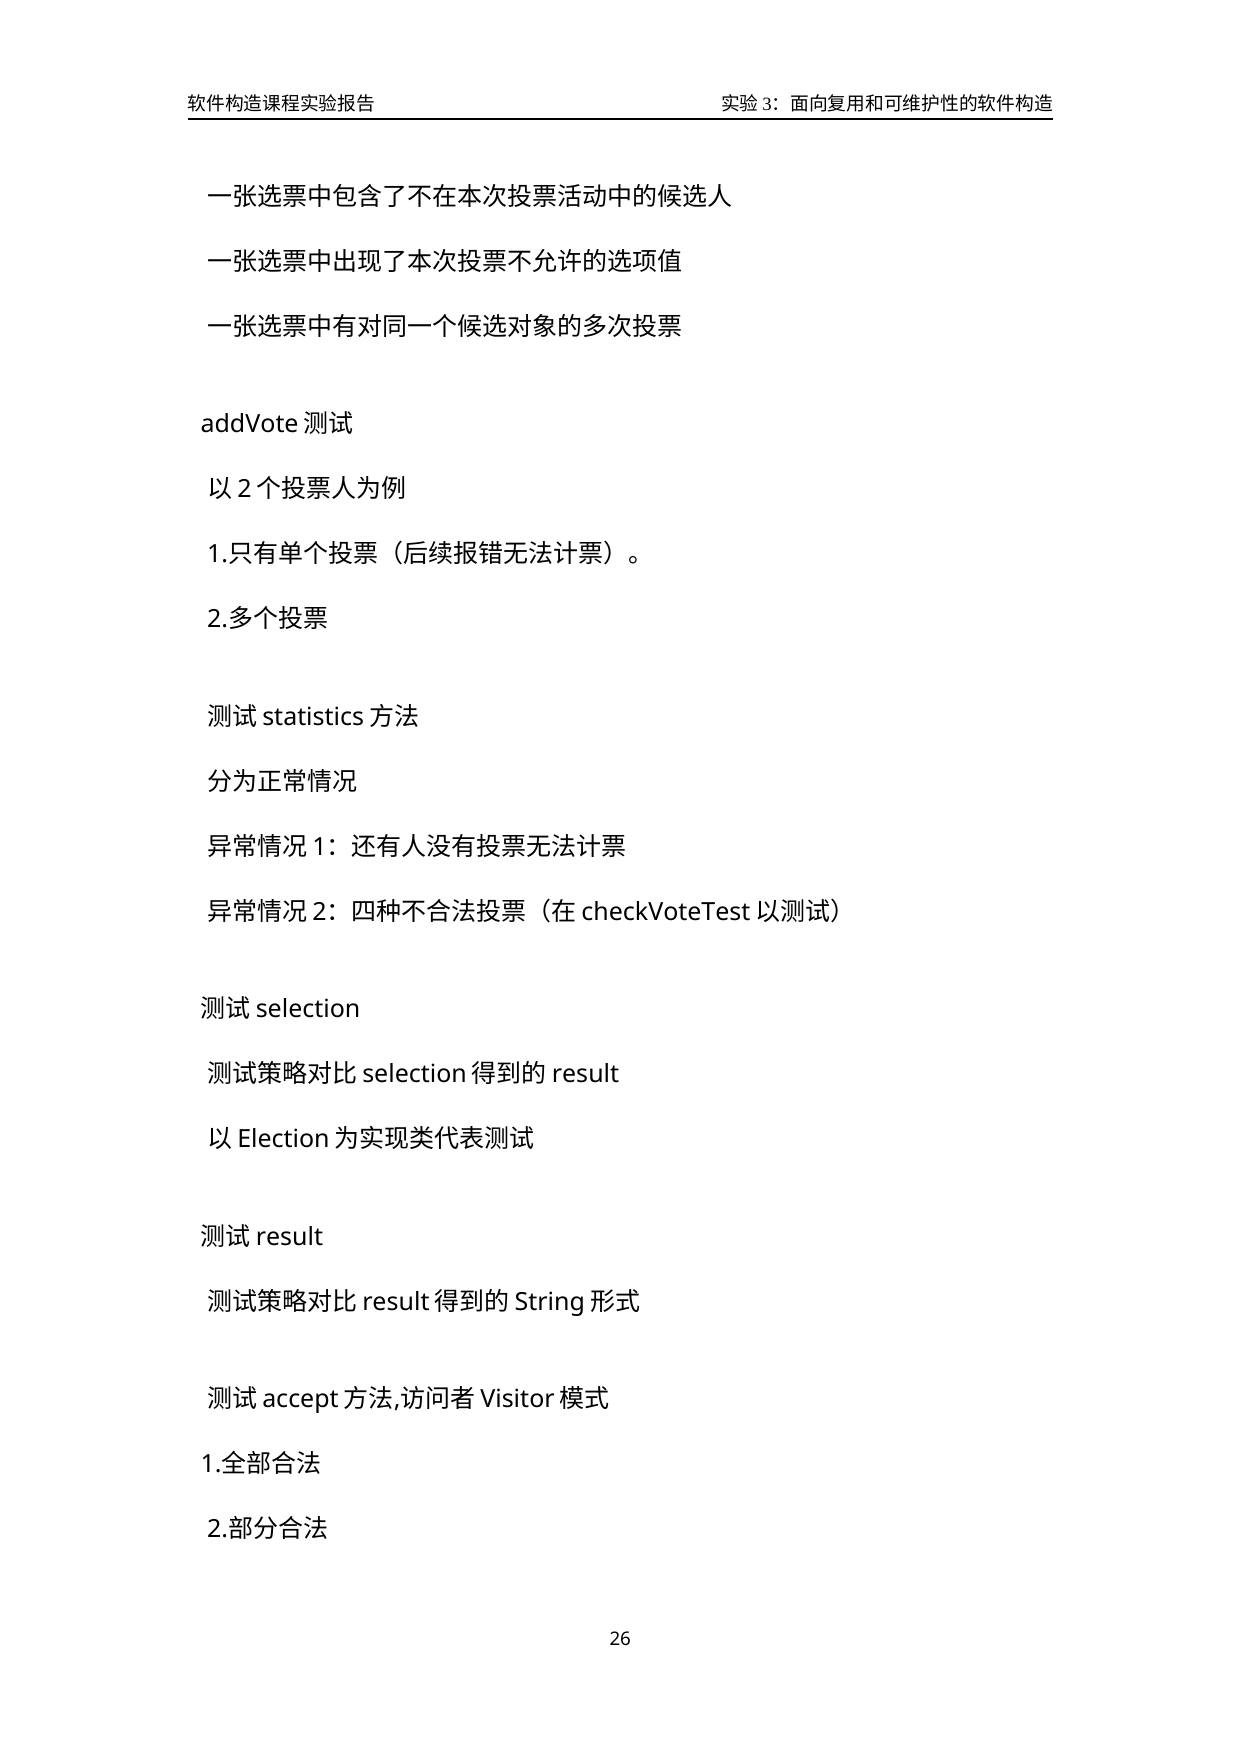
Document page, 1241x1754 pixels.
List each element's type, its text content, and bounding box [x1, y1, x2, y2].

text 测试策略对比result得到的String形式 [187, 1267, 1053, 1332]
text 一张选票中有对同一个候选对象的多次投票 [187, 292, 1053, 357]
text 测试策略对比selection得到的result [187, 1039, 1053, 1104]
text 一张选票中包含了不在本次投票活动中的候选人 [187, 162, 1053, 227]
text 以2个投票人为例 [187, 454, 1053, 519]
text addVote测试 [187, 389, 1053, 454]
text 2.多个投票 [187, 584, 1053, 649]
text 测试result [187, 1202, 1053, 1267]
text 测试selection [187, 974, 1053, 1039]
text 一张选票中出现了本次投票不允许的选项值 [187, 227, 1053, 292]
text 1.只有单个投票（后续报错无法计票）。 [187, 519, 1053, 584]
text 以Election为实现类代表测试 [187, 1104, 1053, 1169]
text 分为正常情况 [187, 747, 1053, 812]
text 测试statistics方法 [187, 682, 1053, 747]
text 2.部分合法 [187, 1494, 1053, 1559]
text 异常情况2：四种不合法投票（在checkVoteTest以测试） [187, 877, 1053, 942]
text 1.全部合法 [187, 1429, 1053, 1494]
text 测试accept方法,访问者Visitor模式 [187, 1364, 1053, 1429]
text 异常情况1：还有人没有投票无法计票 [187, 812, 1053, 877]
